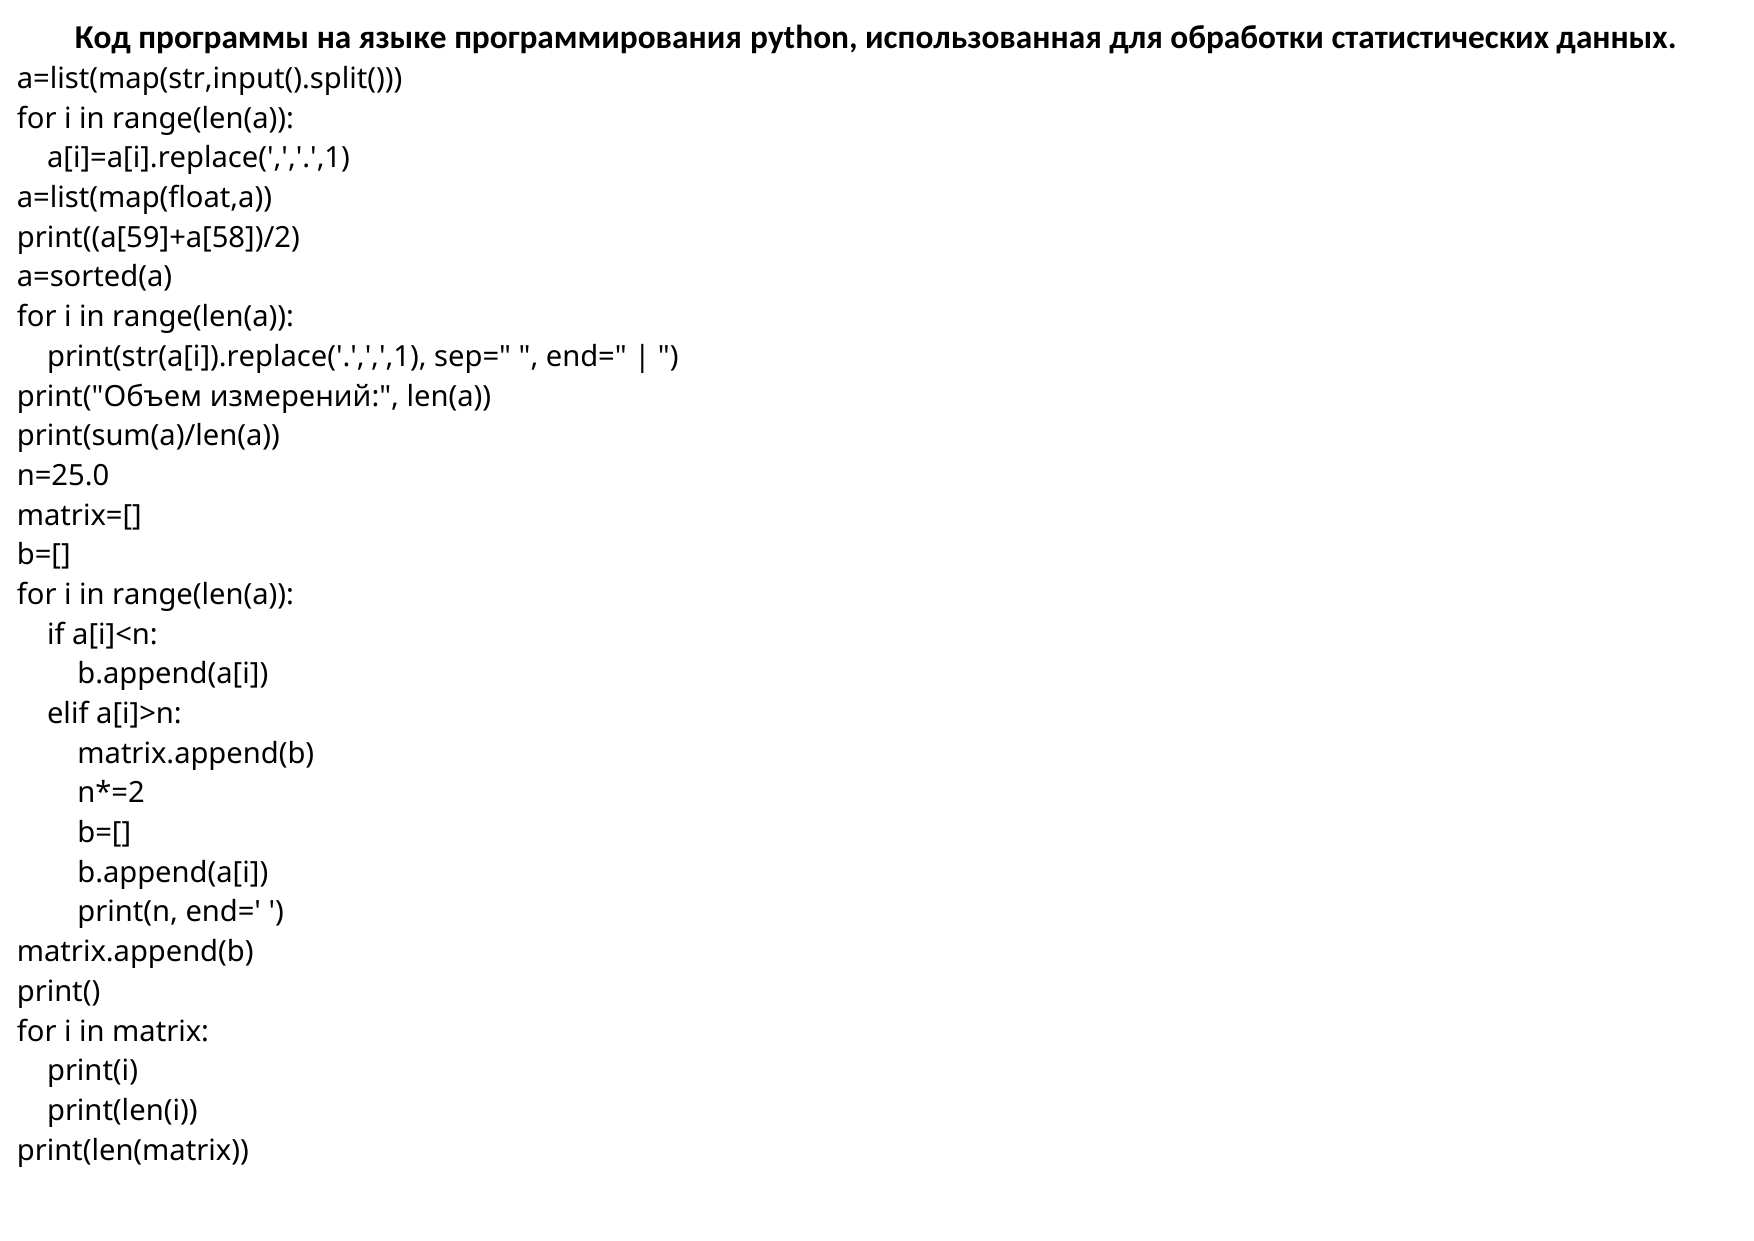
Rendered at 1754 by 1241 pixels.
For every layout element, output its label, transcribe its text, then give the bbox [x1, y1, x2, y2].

text print(str(a[i]).replace('.',',',1), sep=" ", end=" | ") [17, 335, 1735, 375]
text if a[i]<n: [17, 613, 1735, 653]
text print(sum(a)/len(a)) [17, 414, 1735, 454]
text n=25.0 [17, 454, 1735, 494]
text print() [17, 970, 1735, 1010]
text b=[] [17, 533, 1735, 573]
text n*=2 [17, 772, 1735, 811]
text a=list(map(str,input().split())) [17, 57, 1735, 97]
text print(len(matrix)) [17, 1129, 1735, 1168]
text a=sorted(a) [17, 256, 1735, 295]
text b.append(a[i]) [17, 653, 1735, 692]
text print(n, end=' ') [17, 891, 1735, 930]
text matrix=[] [17, 494, 1735, 533]
text b=[] [17, 811, 1735, 851]
text print(i) [17, 1049, 1735, 1089]
text for i in range(len(a)): [17, 295, 1735, 335]
text a=list(map(float,a)) [17, 176, 1735, 216]
text Код программы на языке программирования python, использованная для обработки статистических данных. [17, 17, 1735, 57]
text print("Объем измерений:", len(a)) [17, 375, 1735, 414]
text matrix.append(b) [17, 930, 1735, 970]
text elif a[i]>n: [17, 692, 1735, 732]
text for i in matrix: [17, 1010, 1735, 1049]
text print((a[59]+a[58])/2) [17, 216, 1735, 256]
text a[i]=a[i].replace(',','.',1) [17, 137, 1735, 176]
text for i in range(len(a)): [17, 97, 1735, 137]
text matrix.append(b) [17, 732, 1735, 772]
text b.append(a[i]) [17, 851, 1735, 891]
text for i in range(len(a)): [17, 573, 1735, 613]
text print(len(i)) [17, 1089, 1735, 1129]
